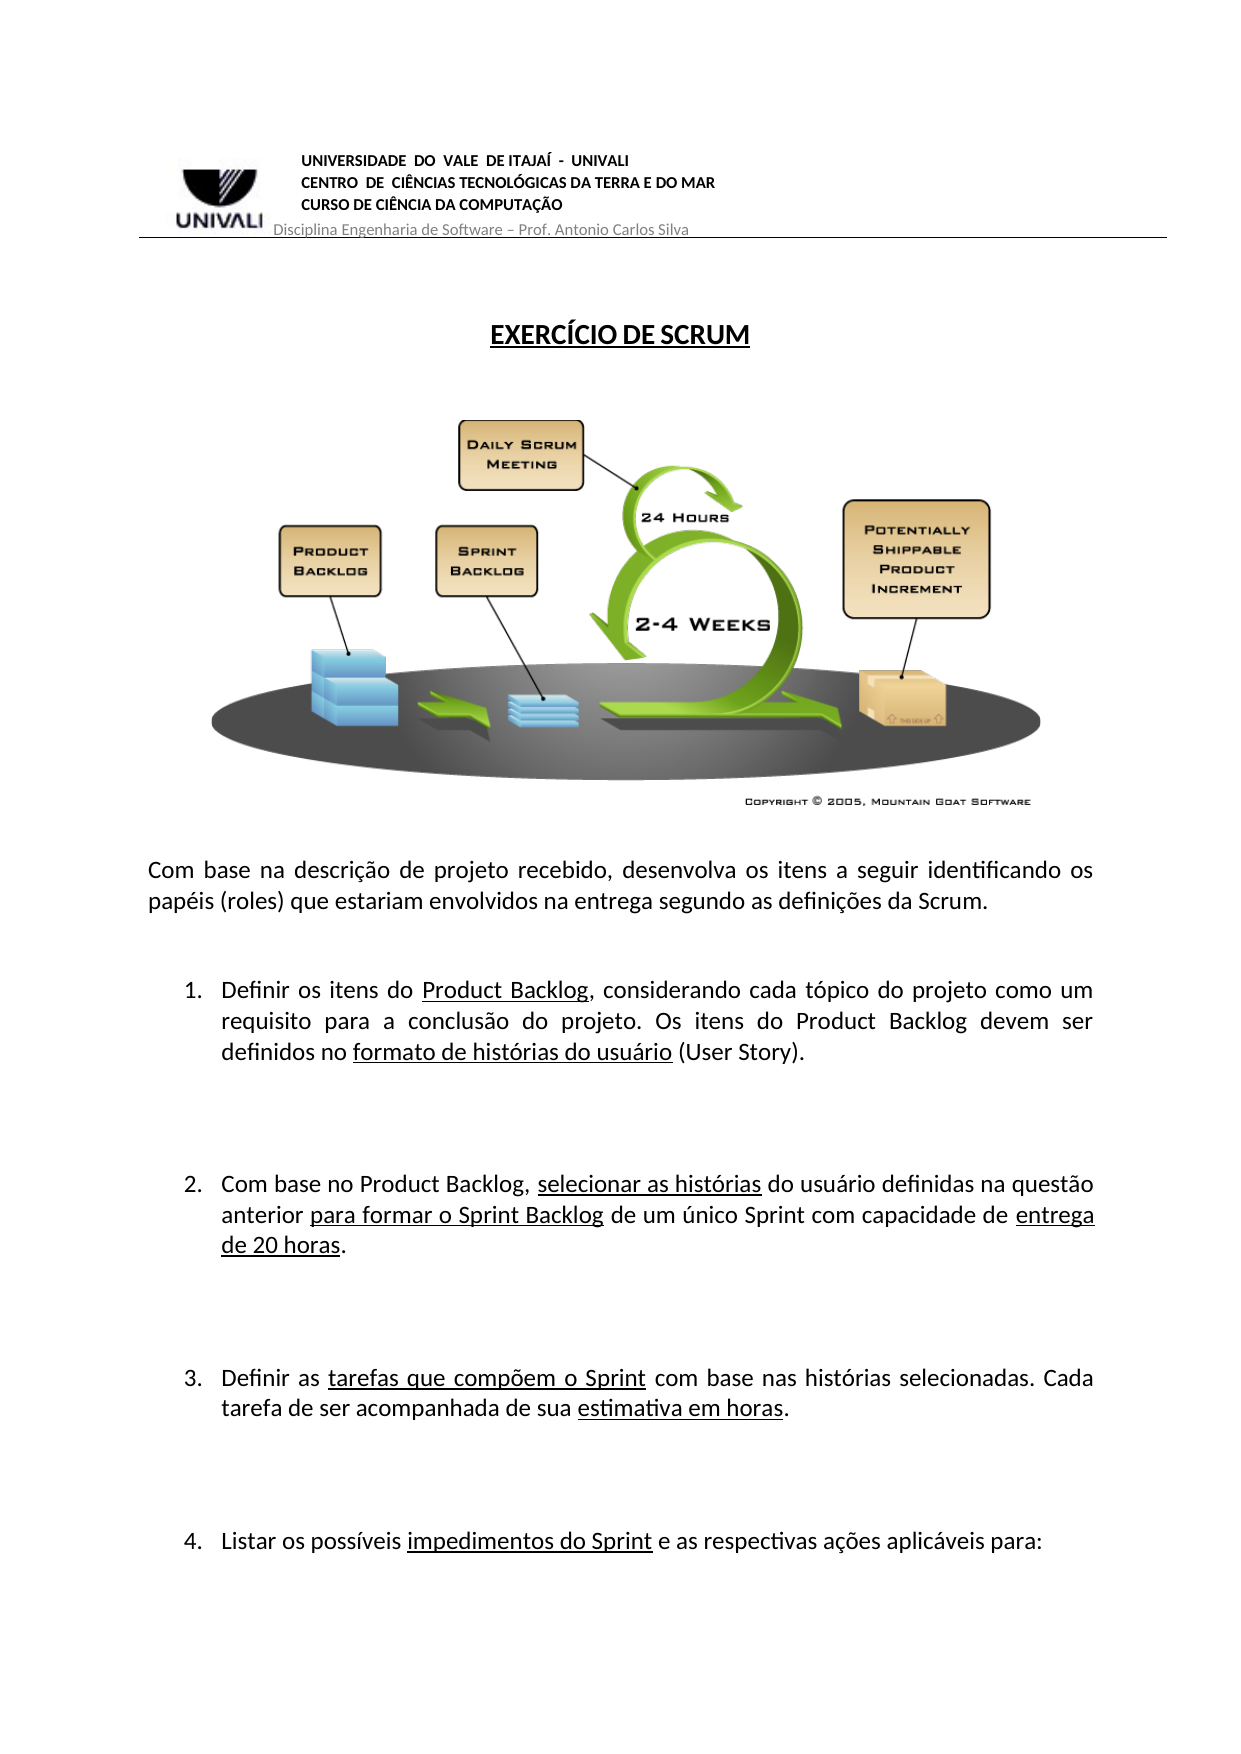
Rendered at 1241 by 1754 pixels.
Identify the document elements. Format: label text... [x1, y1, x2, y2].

list Listar os possíveis impedimentos do Sprint e as respectivas ações aplicáveis para: [184, 1526, 1094, 1556]
picture [211, 420, 1041, 806]
picture [165, 158, 271, 219]
text EXERCÍCIO DE SCRUM [148, 316, 1093, 351]
text UNIVERSIDADE DO VALE DE ITAJAÍ - UNIVALI [301, 150, 1093, 170]
text Disciplina Engenharia de Software – Prof. Antonio Carlos Silva [148, 219, 1093, 240]
text CURSO DE CIÊNCIA DA COMPUTAÇÃO [301, 194, 1093, 214]
text CENTRO DE CIÊNCIAS TECNOLÓGICAS DA TERRA E DO MAR [301, 172, 1093, 192]
text Com base na descrição de projeto recebido, desenvolva os itens a seguir identificando os papéis (roles) que estariam envolvidos na entrega segundo as definições da Scrum. [148, 854, 1094, 915]
list Definir os itens do Product Backlog, considerando cada tópico do projeto como um requisito para a conclusão do projeto. Os itens do Product Backlog devem ser definidos no formato de histórias do usuário (User Story). [184, 975, 1094, 1066]
list Definir as tarefas que compõem o Sprint com base nas histórias selecionadas. Cada tarefa de ser acompanhada de sua estimativa em horas. [184, 1362, 1094, 1423]
list Com base no Product Backlog, selecionar as histórias do usuário definidas na questão anterior para formar o Sprint Backlog de um único Sprint com capacidade de entrega de 20 horas. [184, 1168, 1094, 1260]
